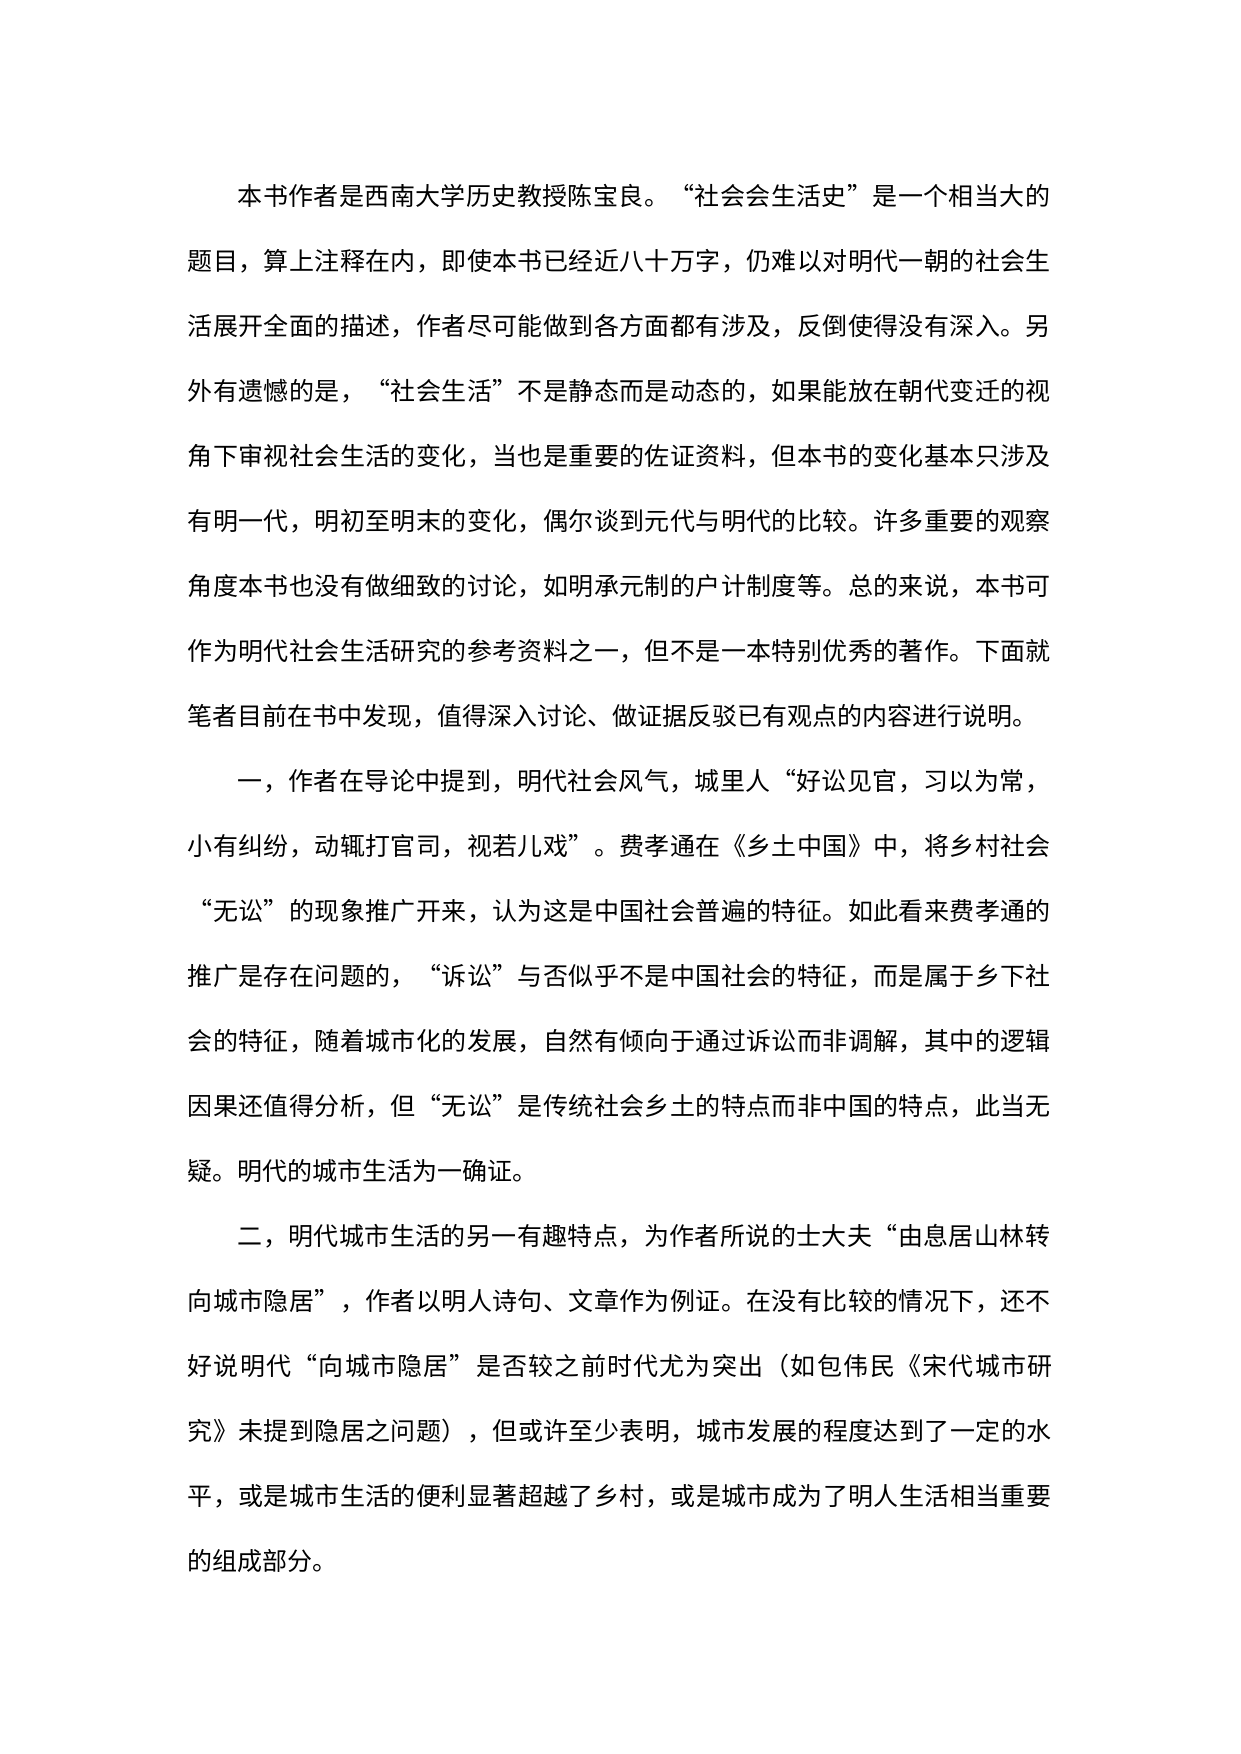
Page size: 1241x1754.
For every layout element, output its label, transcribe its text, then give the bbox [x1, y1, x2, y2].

text 一，作者在导论中提到，明代社会风气，城里人“好讼见官，习以为常，小有纠纷，动辄打官司，视若儿戏”。费孝通在《乡土中国》中，将乡村社会“无讼”的现象推广开来，认为这是中国社会普遍的特征。如此看来费孝通的推广是存在问题的，“诉讼”与否似乎不是中国社会的特征，而是属于乡下社会的特征，随着城市化的发展，自然有倾向于通过诉讼而非调解，其中的逻辑因果还值得分析，但“无讼”是传统社会乡土的特点而非中国的特点，此当无疑。明代的城市生活为一确证。 [187, 747, 1053, 1202]
text 本书作者是西南大学历史教授陈宝良。“社会会生活史”是一个相当大的题目，算上注释在内，即使本书已经近八十万字，仍难以对明代一朝的社会生活展开全面的描述，作者尽可能做到各方面都有涉及，反倒使得没有深入。另外有遗憾的是，“社会生活”不是静态而是动态的，如果能放在朝代变迁的视角下审视社会生活的变化，当也是重要的佐证资料，但本书的变化基本只涉及有明一代，明初至明末的变化，偶尔谈到元代与明代的比较。许多重要的观察角度本书也没有做细致的讨论，如明承元制的户计制度等。总的来说，本书可作为明代社会生活研究的参考资料之一，但不是一本特别优秀的著作。下面就笔者目前在书中发现，值得深入讨论、做证据反驳已有观点的内容进行说明。 [187, 162, 1053, 747]
text 二，明代城市生活的另一有趣特点，为作者所说的士大夫“由息居山林转向城市隐居”，作者以明人诗句、文章作为例证。在没有比较的情况下，还不好说明代“向城市隐居”是否较之前时代尤为突出（如包伟民《宋代城市研究》未提到隐居之问题），但或许至少表明，城市发展的程度达到了一定的水平，或是城市生活的便利显著超越了乡村，或是城市成为了明人生活相当重要的组成部分。 [187, 1202, 1053, 1592]
